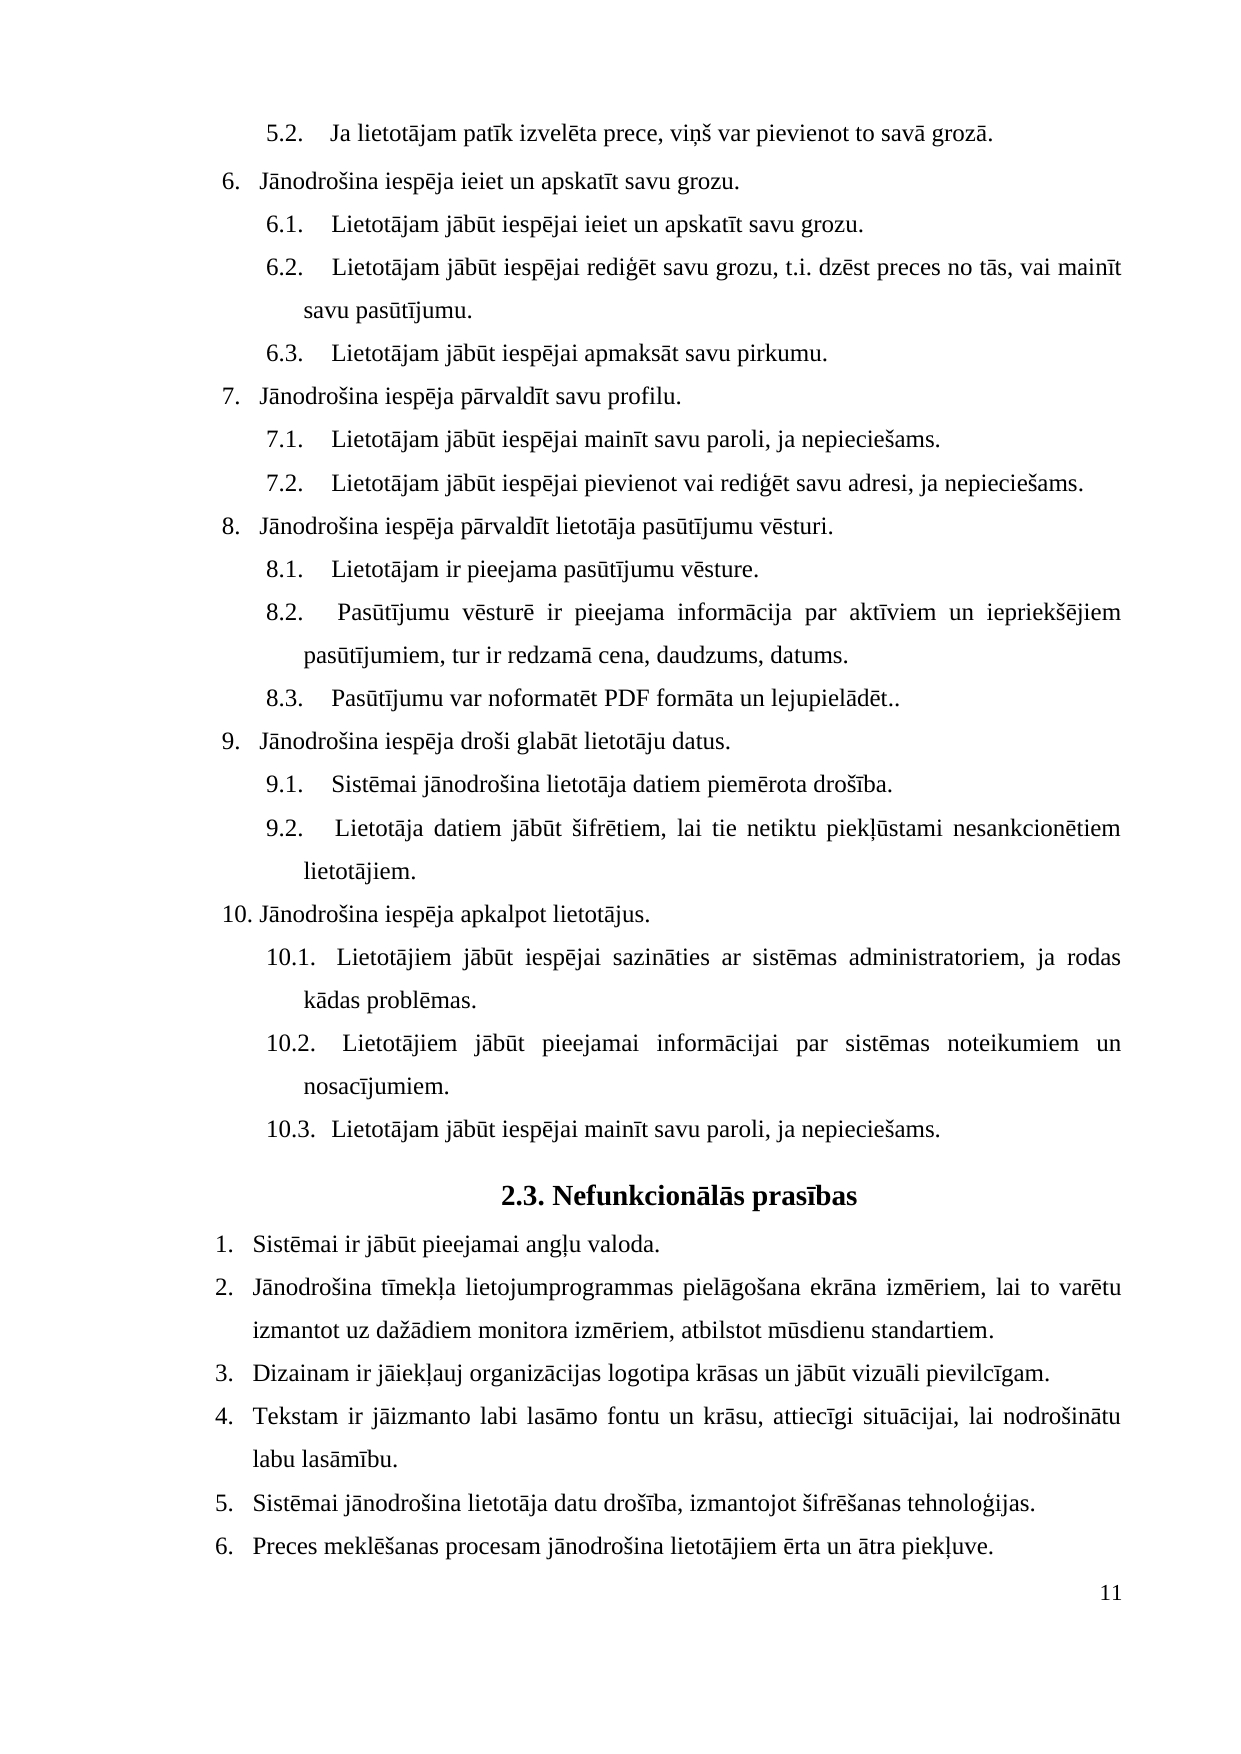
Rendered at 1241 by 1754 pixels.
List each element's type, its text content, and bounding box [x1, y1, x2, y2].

list Lietotājam jābūt iespējai rediģēt savu grozu, t.i. dzēst preces no tās, vai mainīt savu pasūtījumu. [266, 252, 1122, 324]
list Lietotājiem jābūt iespējai sazināties ar sistēmas administratoriem, ja rodas kādas problēmas. [266, 942, 1122, 1014]
list Lietotājam jābūt iespējai pievienot vai rediģēt savu adresi, ja nepieciešams. [266, 468, 1122, 496]
list Sistēmai ir jābūt pieejamai angļu valoda. [215, 1229, 1122, 1258]
list Lietotājam jābūt iespējai ieiet un apskatīt savu grozu. [266, 209, 1122, 238]
list Preces meklēšanas procesam jānodrošina lietotājiem ērta un ātra piekļuve. [215, 1531, 1122, 1559]
list Dizainam ir jāiekļauj organizācijas logotipa krāsas un jābūt vizuāli pievilcīgam. [215, 1358, 1122, 1387]
list Lietotājam jābūt iespējai mainīt savu paroli, ja nepieciešams. [266, 1114, 1122, 1143]
list Jānodrošina iespēja ieiet un apskatīt savu grozu. [222, 166, 1122, 194]
list Lietotāja datiem jābūt šifrētiem, lai tie netiktu piekļūstami nesankcionētiem lietotājiem. [266, 813, 1122, 884]
list Sistēmai jānodrošina lietotāja datu drošība, izmantojot šifrēšanas tehnoloģijas. [215, 1488, 1122, 1516]
list Jānodrošina tīmekļa lietojumprogrammas pielāgošana ekrāna izmēriem, lai to varētu izmantot uz dažādiem monitora izmēriem, atbilstot mūsdienu standartiem. [215, 1272, 1122, 1344]
list Tekstam ir jāizmanto labi lasāmo fontu un krāsu, attiecīgi situācijai, lai nodrošinātu labu lasāmību. [215, 1401, 1122, 1473]
list Jānodrošina iespēja droši glabāt lietotāju datus. [222, 726, 1122, 755]
list Pasūtījumu vēsturē ir pieejama informācija par aktīviem un iepriekšējiem pasūtījumiem, tur ir redzamā cena, daudzums, datums. [266, 597, 1122, 669]
list Jānodrošina iespēja apkalpot lietotājus. [222, 899, 1122, 928]
list Lietotājam ir pieejama pasūtījumu vēsture. [266, 554, 1122, 583]
list Sistēmai jānodrošina lietotāja datiem piemērota drošība. [266, 769, 1122, 798]
list Lietotājam jābūt iespējai mainīt savu paroli, ja nepieciešams. [266, 424, 1122, 453]
list Ja lietotājam patīk izvelēta prece, viņš var pievienot to savā grozā. [266, 118, 1122, 147]
list Lietotājam jābūt iespējai apmaksāt savu pirkumu. [266, 338, 1122, 367]
list Lietotājiem jābūt pieejamai informācijai par sistēmas noteikumiem un nosacījumiem. [266, 1028, 1122, 1100]
subtitle Nefunkcionālās prasības [236, 1178, 1122, 1212]
list Jānodrošina iespēja pārvaldīt savu profilu. [222, 381, 1122, 410]
list Jānodrošina iespēja pārvaldīt lietotāja pasūtījumu vēsturi. [222, 511, 1122, 539]
list Pasūtījumu var noformatēt PDF formāta un lejupielādēt.. [266, 683, 1122, 712]
